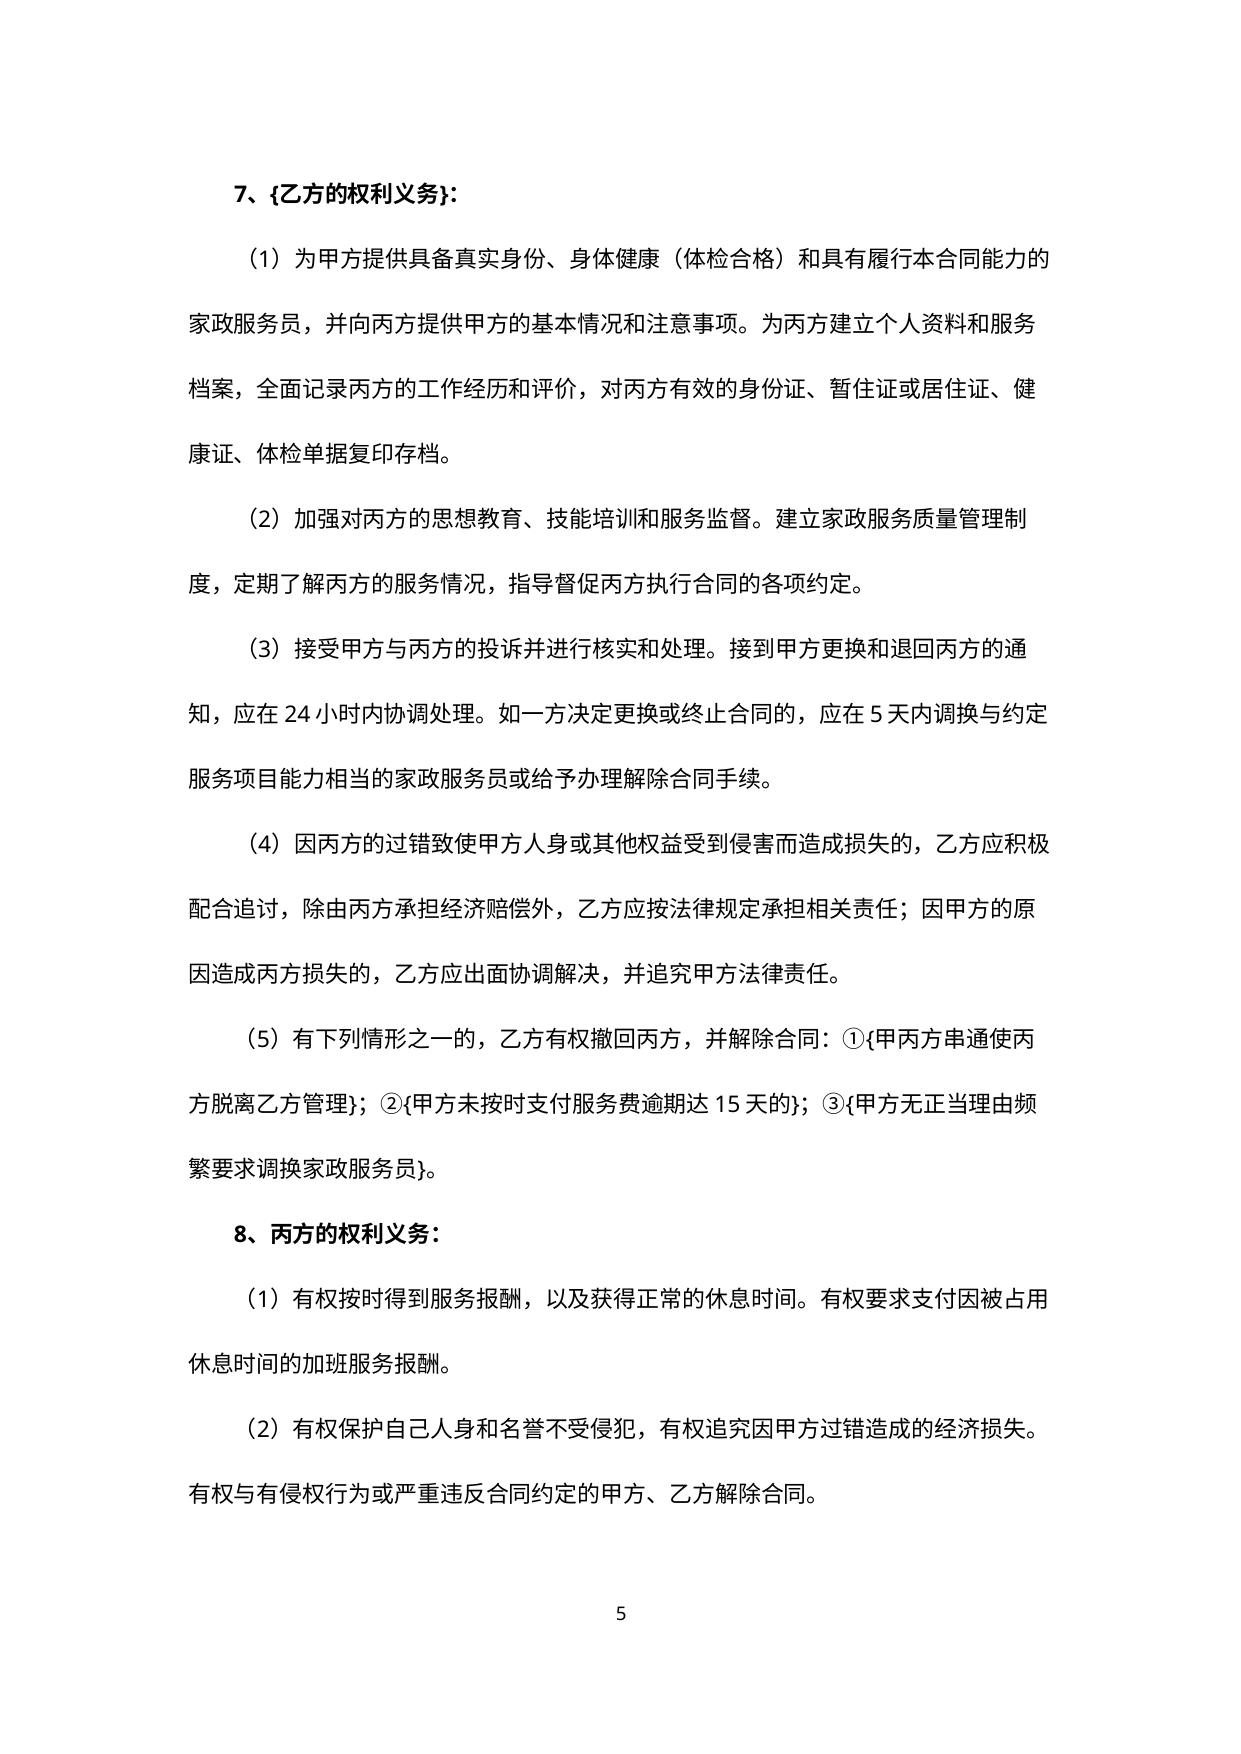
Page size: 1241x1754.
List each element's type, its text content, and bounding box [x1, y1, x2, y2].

text （4）因丙方的过错致使甲方人身或其他权益受到侵害而造成损失的，乙方应积极配合追讨，除由丙方承担经济赔偿外，乙方应按法律规定承担相关责任；因甲方的原因造成丙方损失的，乙方应出面协调解决，并追究甲方法律责任。 [188, 810, 1052, 1005]
text （1）有权按时得到服务报酬，以及获得正常的休息时间。有权要求支付因被占用休息时间的加班服务报酬。 [188, 1265, 1052, 1395]
text （3）接受甲方与丙方的投诉并进行核实和处理。接到甲方更换和退回丙方的通知，应在24小时内协调处理。如一方决定更换或终止合同的，应在5天内调换与约定服务项目能力相当的家政服务员或给予办理解除合同手续。 [188, 615, 1052, 810]
text （2）有权保护自己人身和名誉不受侵犯，有权追究因甲方过错造成的经济损失。有权与有侵权行为或严重违反合同约定的甲方、乙方解除合同。 [188, 1395, 1052, 1525]
text （1）为甲方提供具备真实身份、身体健康（体检合格）和具有履行本合同能力的家政服务员，并向丙方提供甲方的基本情况和注意事项。为丙方建立个人资料和服务档案，全面记录丙方的工作经历和评价，对丙方有效的身份证、暂住证或居住证、健康证、体检单据复印存档。 [188, 225, 1052, 485]
text 8、丙方的权利义务： [188, 1200, 1052, 1265]
text 7、{乙方的权利义务}： [188, 160, 1052, 225]
text （2）加强对丙方的思想教育、技能培训和服务监督。建立家政服务质量管理制度，定期了解丙方的服务情况，指导督促丙方执行合同的各项约定。 [188, 485, 1052, 615]
text （5）有下列情形之一的，乙方有权撤回丙方，并解除合同：①{甲丙方串通使丙方脱离乙方管理}；②{甲方未按时支付服务费逾期达15天的}；③{甲方无正当理由频繁要求调换家政服务员}。 [188, 1005, 1052, 1200]
